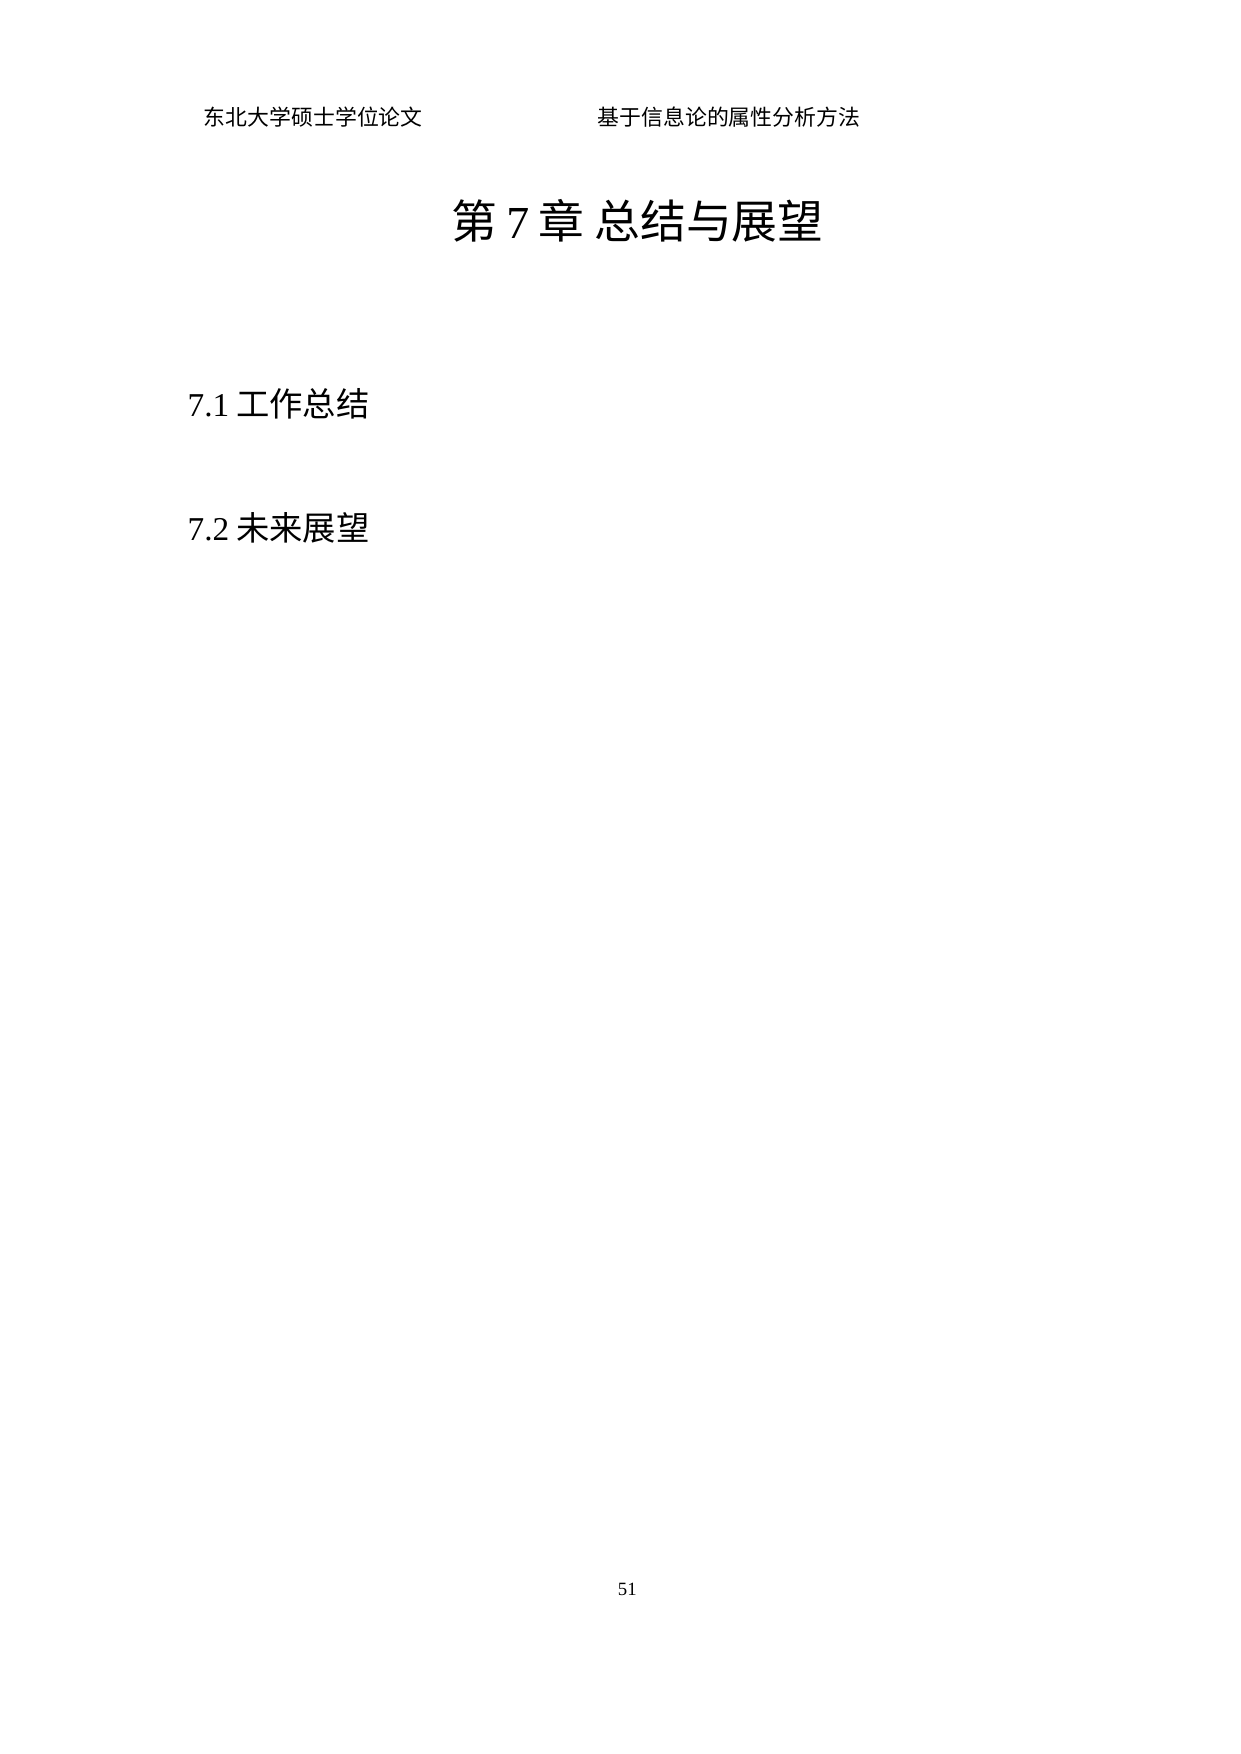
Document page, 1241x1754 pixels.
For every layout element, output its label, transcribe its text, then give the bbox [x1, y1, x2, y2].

subtitle 7.2未来展望 [187, 504, 1053, 550]
subtitle 7.1工作总结 [187, 380, 1053, 426]
subtitle 第7章 总结与展望 [187, 185, 1053, 252]
